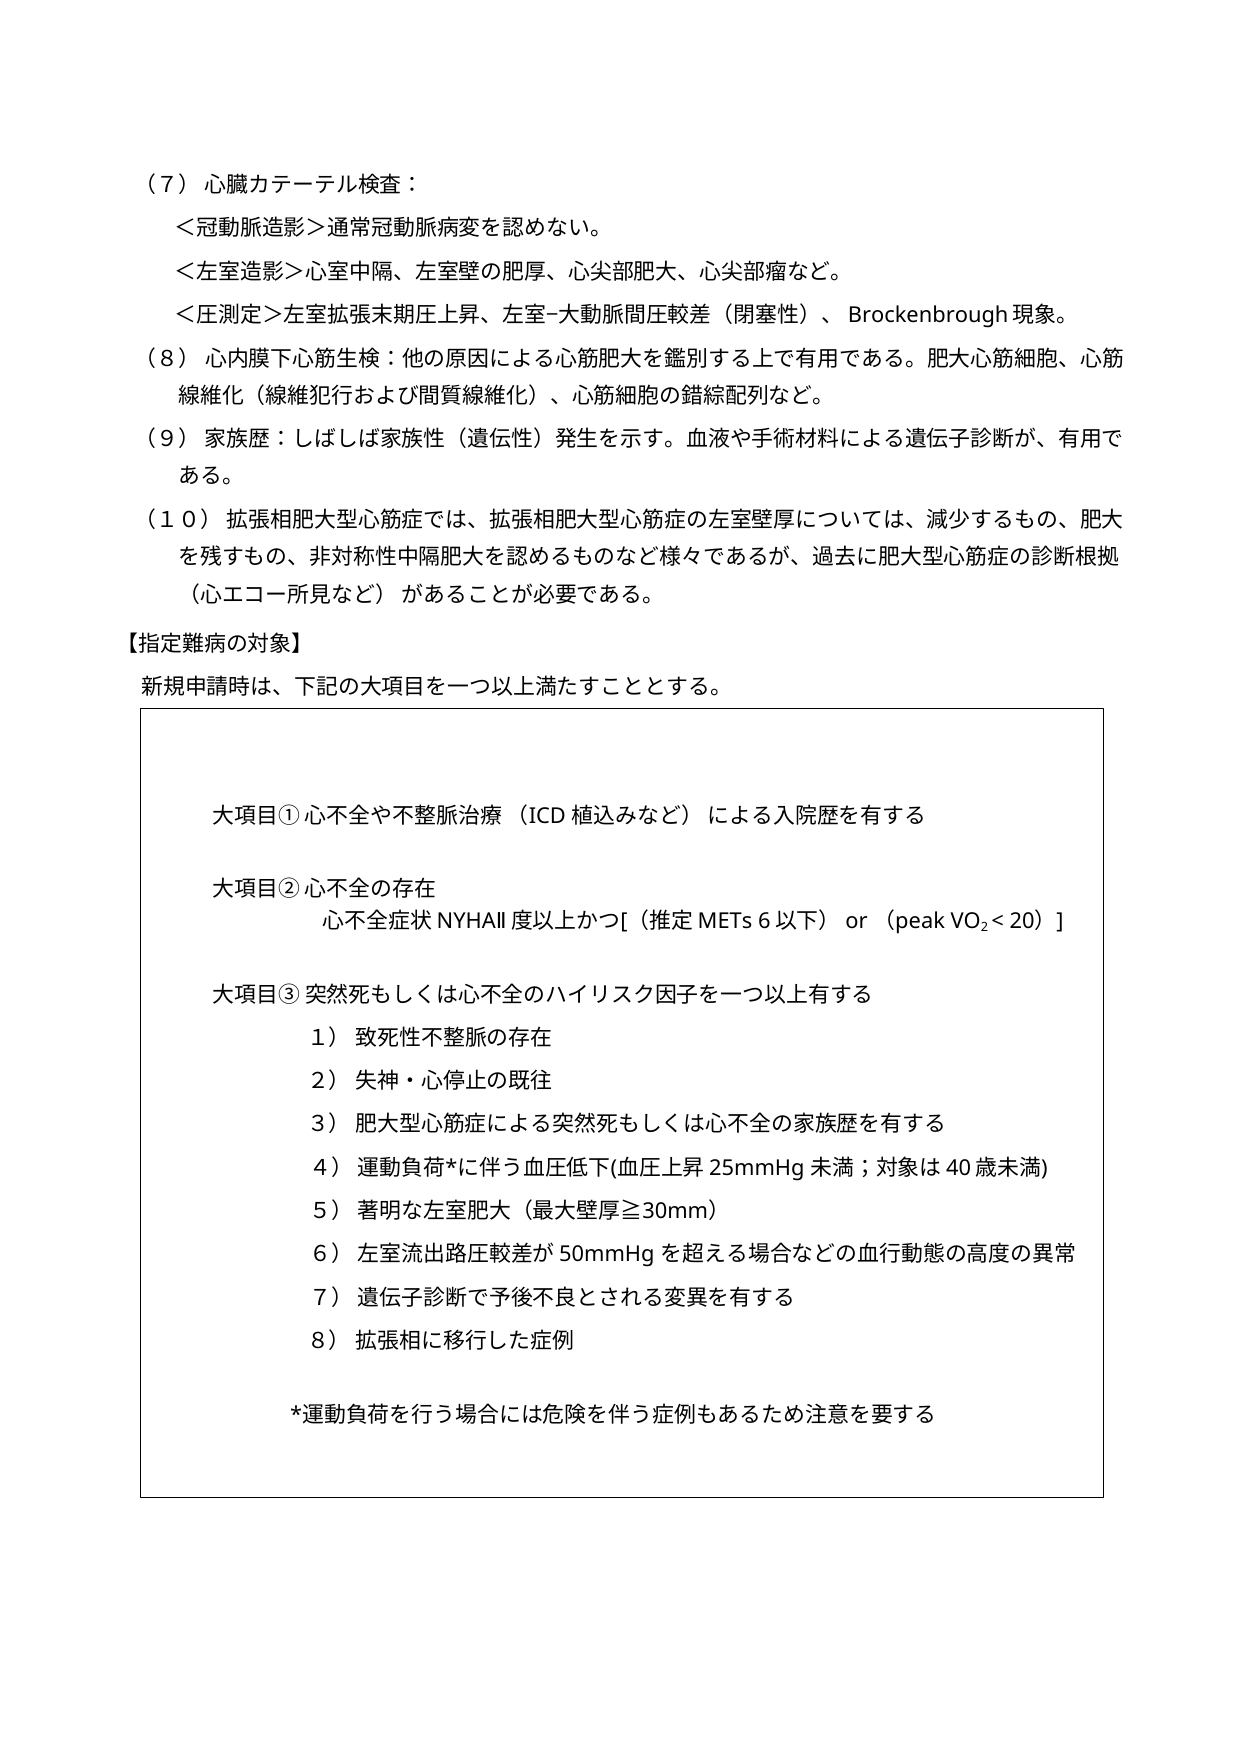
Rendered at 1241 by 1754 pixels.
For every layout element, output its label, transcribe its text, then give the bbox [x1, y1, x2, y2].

text ＜左室造影＞心室中隔、左室壁の肥厚、心尖部肥大、心尖部瘤など。 [142, 251, 1135, 288]
text ＜冠動脈造影＞通常冠動脈病変を認めない。 [142, 207, 1135, 245]
text （８） 心内膜下心筋生検：他の原因による心筋肥大を鑑別する上で有用である。肥大心筋細胞、心筋線維化（線維犯行および間質線維化）、心筋細胞の錯綜配列など。 [134, 338, 1135, 413]
text （９） 家族歴：しばしば家族性（遺伝性）発生を示す。血液や手術材料による遺伝子診断が、有用である。 [134, 418, 1135, 493]
text ＜圧測定＞左室拡張末期圧上昇、左室−大動脈間圧較差（閉塞性）、 Brockenbrough現象。 [142, 294, 1135, 332]
text 【指定難病の対象】 [109, 623, 1135, 660]
text （７） 心臓カテーテル検査： [134, 164, 1135, 202]
text 新規申請時は、下記の大項目を一つ以上満たすこととする。 [130, 666, 1135, 703]
text （１０） 拡張相肥大型心筋症では、拡張相肥大型心筋症の左室壁厚については、減少するもの、肥大を残すもの、非対称性中隔肥大を認めるものなど様々であるが、過去に肥大型心筋症の診断根拠（心エコー所見など） があることが必要である。 [134, 499, 1135, 611]
